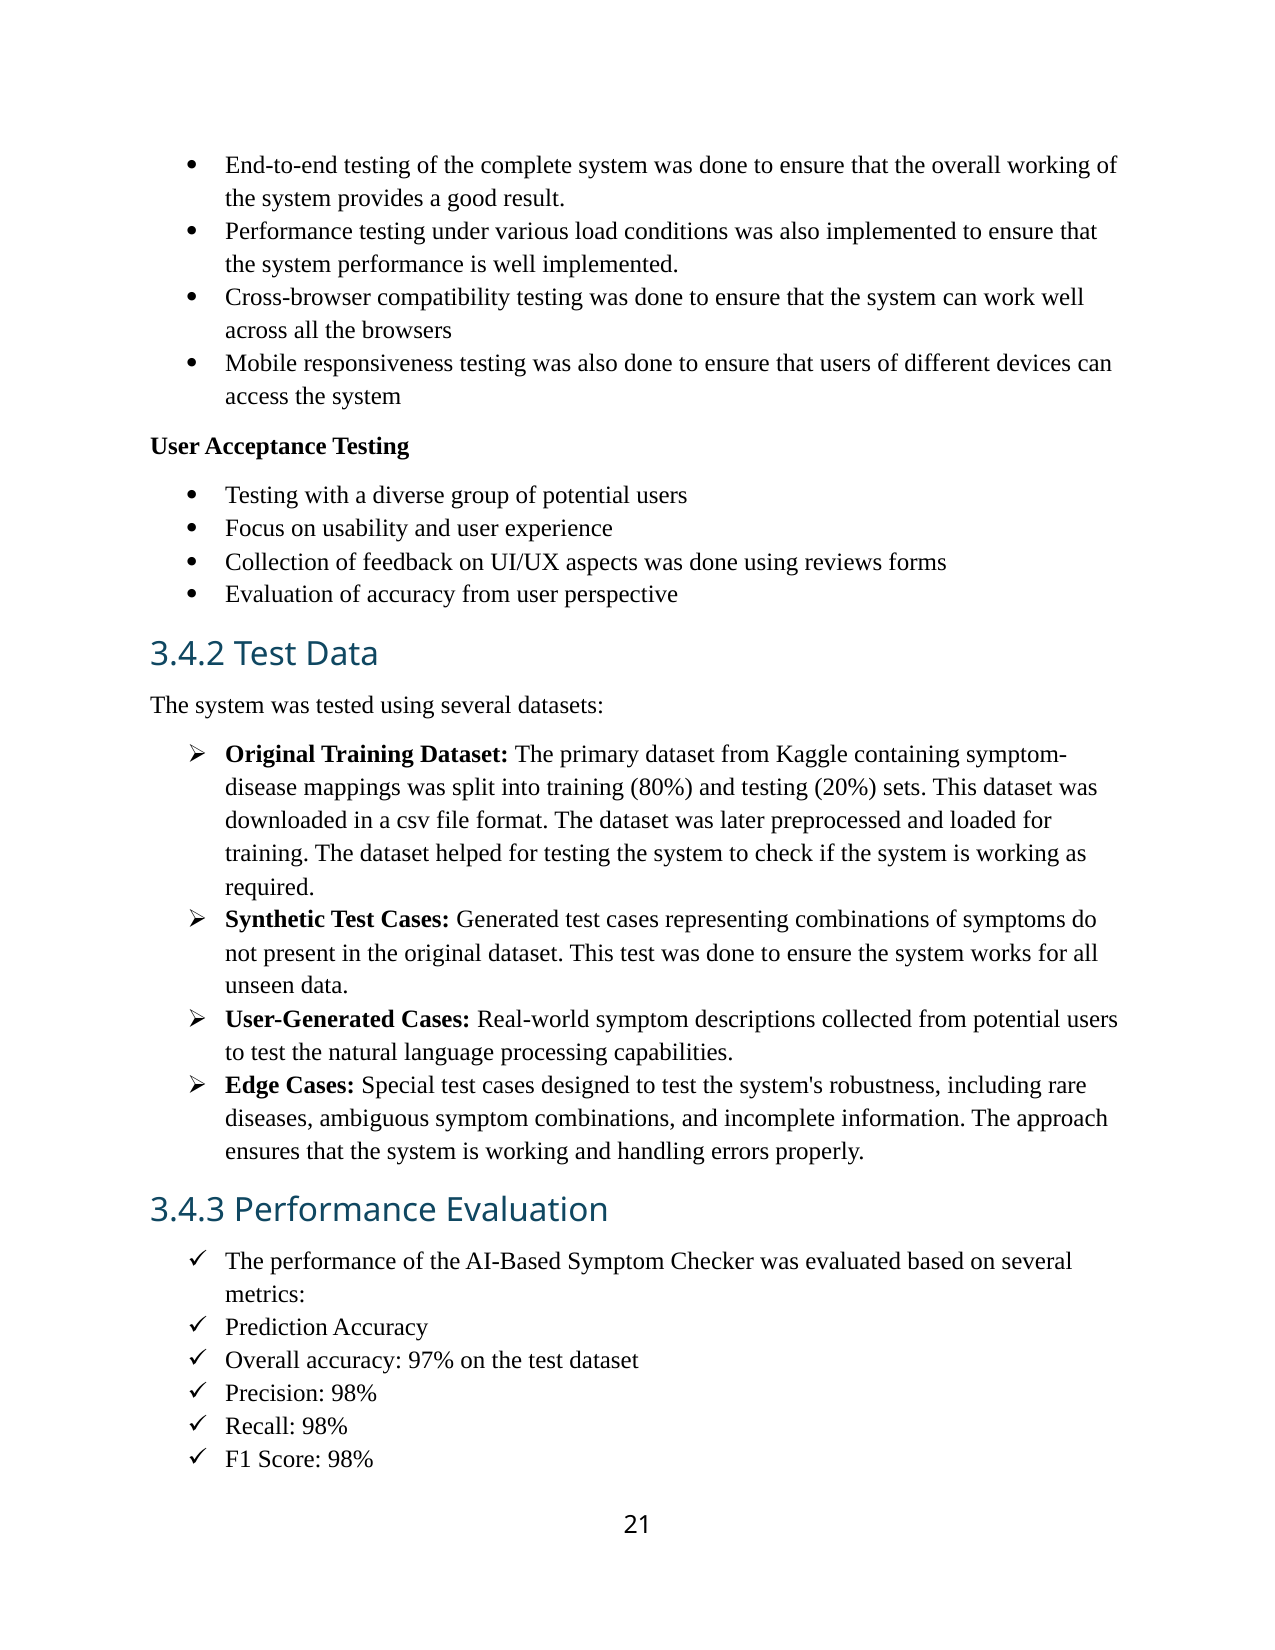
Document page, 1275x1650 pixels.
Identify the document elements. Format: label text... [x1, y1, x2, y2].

list Collection of feedback on UI/UX aspects was done using reviews forms [187, 547, 1125, 575]
subtitle 3.4.3 Performance Evaluation [150, 1185, 1125, 1231]
list Mobile responsiveness testing was also done to ensure that users of different devices can access the system [187, 348, 1125, 410]
list The performance of the AI-Based Symptom Checker was evaluated based on several metrics: [187, 1246, 1125, 1308]
list Recall: 98% [187, 1411, 1125, 1440]
list Performance testing under various load conditions was also implemented to ensure that the system performance is well implemented. [187, 216, 1125, 278]
text The system was tested using several datasets: [150, 690, 1125, 718]
list Cross-browser compatibility testing was done to ensure that the system can work well across all the browsers [187, 282, 1125, 344]
list F1 Score: 98% [187, 1444, 1125, 1473]
list Overall accuracy: 97% on the test dataset [187, 1345, 1125, 1374]
list Focus on usability and user experience [187, 513, 1125, 542]
list End-to-end testing of the complete system was done to ensure that the overall working of the system provides a good result. [187, 150, 1125, 212]
list Testing with a diverse group of potential users [187, 481, 1125, 509]
list Evaluation of accuracy from user perspective [187, 579, 1125, 608]
list Edge Cases: Special test cases designed to test the system's robustness, including rare diseases, ambiguous symptom combinations, and incomplete information. The approach ensures that the system is working and handling errors properly. [187, 1070, 1125, 1164]
subtitle 3.4.2 Test Data [150, 629, 1125, 675]
list Original Training Dataset: The primary dataset from Kaggle containing symptom-disease mappings was split into training (80%) and testing (20%) sets. This dataset was downloaded in a csv file format. The dataset was later preprocessed and loaded for training. The dataset helped for testing the system to check if the system is working as required. [187, 739, 1125, 900]
list Synthetic Test Cases: Generated test cases representing combinations of symptoms do not present in the original dataset. This test was done to ensure the system works for all unseen data. [187, 904, 1125, 999]
text User Acceptance Testing [150, 431, 1125, 459]
list Precision: 98% [187, 1378, 1125, 1407]
list Prediction Accuracy [187, 1312, 1125, 1341]
list User-Generated Cases: Real-world symptom descriptions collected from potential users to test the natural language processing capabilities. [187, 1004, 1125, 1065]
